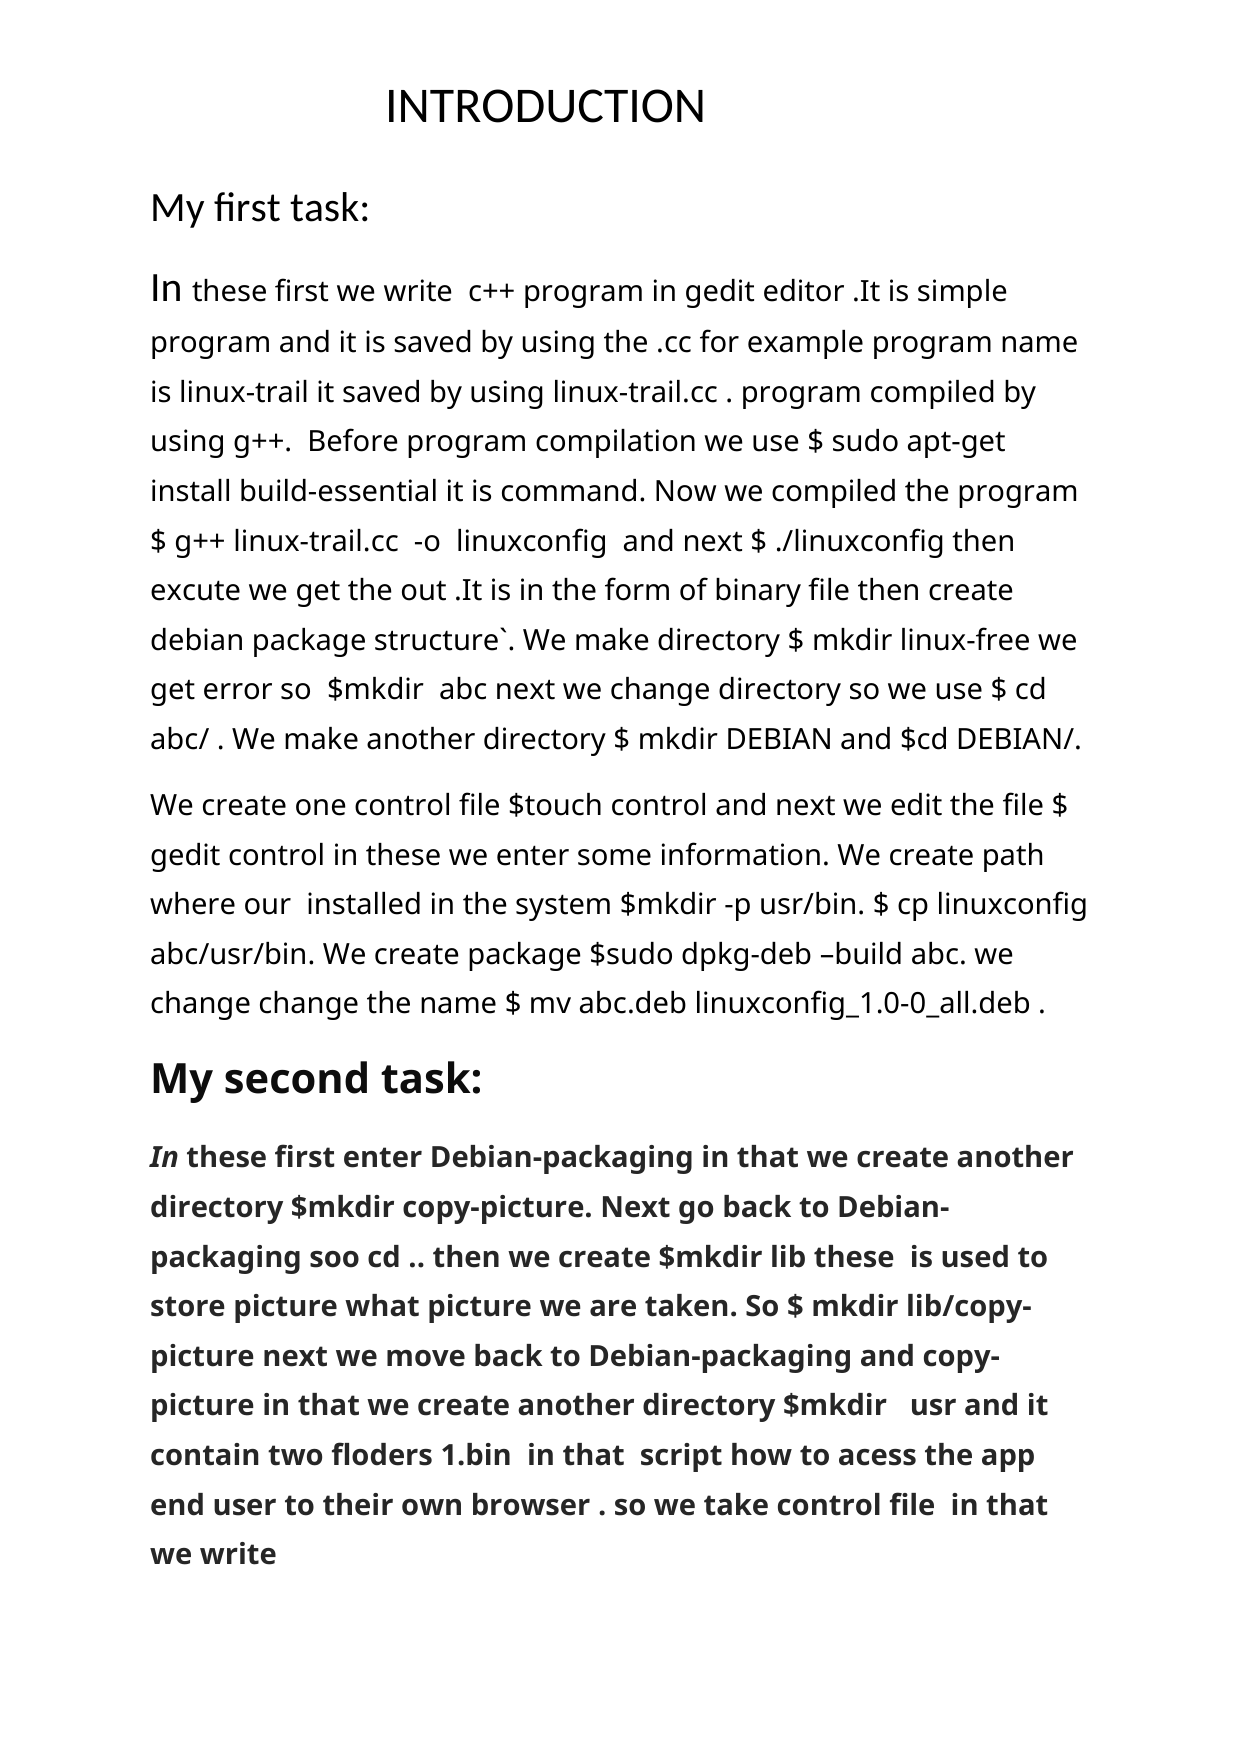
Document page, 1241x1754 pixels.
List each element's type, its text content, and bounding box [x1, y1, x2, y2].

text My second task: [150, 1049, 1090, 1106]
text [150, 1137, 1090, 1573]
text We create one control file $touch control and next we edit the file $ gedit control in these we enter some information. We create path where our installed in the system $mkdir -p usr/bin. $ cp linuxconfig abc/usr/bin. We create package $sudo dpkg-deb –build abc. we change change the name $ mv abc.deb linuxconfig_1.0-0_all.deb . [150, 784, 1090, 1022]
text In these first we write c++ program in gedit editor .It is simple program and it is saved by using the .cc for example program name is linux-trail it saved by using linux-trail.cc . program compiled by using g++. Before program compilation we use $ sudo apt-get install build-essential it is command. Now we compiled the program $ g++ linux-trail.cc -o linuxconfig and next $ ./linuxconfig then excute we get the out .It is in the form of binary file then create debian package structure`. We make directory $ mkdir linux-free we get error so $mkdir abc next we change directory so we use $ cd abc/ . We make another directory $ mkdir DEBIAN and $cd DEBIAN/. [150, 261, 1090, 758]
text My first task: [150, 181, 1090, 231]
